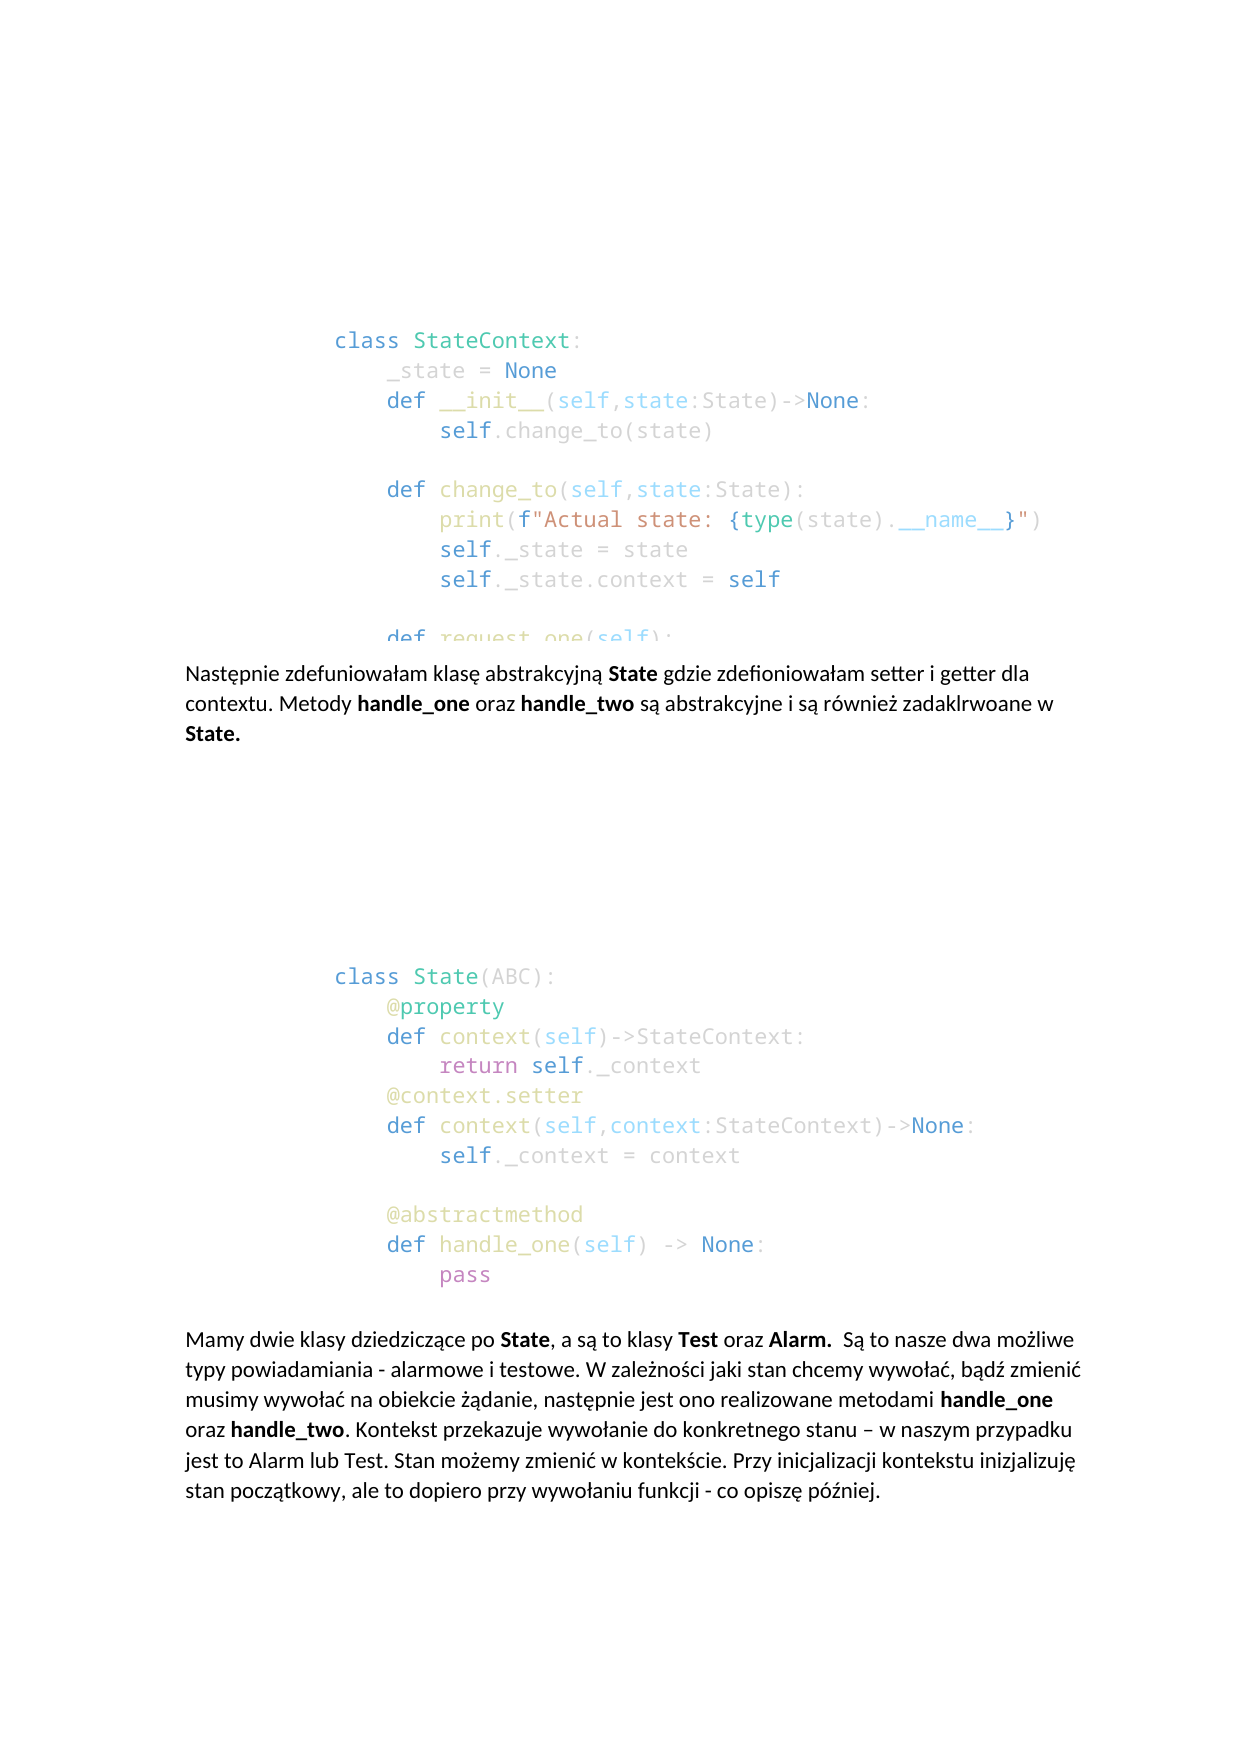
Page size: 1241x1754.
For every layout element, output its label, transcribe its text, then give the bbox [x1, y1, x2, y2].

text Następnie zdefuniowałam klasę abstrakcyjną State gdzie zdefioniowałam setter i getter dla contextu. Metody handle_one oraz handle_two są abstrakcyjne i są również zadaklrwoane w State. [185, 659, 1093, 748]
text Mamy dwie klasy dziedziczące po State, a są to klasy Test oraz Alarm. Są to nasze dwa możliwe typy powiadamiania - alarmowe i testowe. W zależności jaki stan chcemy wywołać, bądź zmienić musimy wywołać na obiekcie żądanie, następnie jest ono realizowane metodami handle_one oraz handle_two. Kontekst przekazuje wywołanie do konkretnego stanu – w naszym przypadku jest to Alarm lub Test. Stan możemy zmienić w kontekście. Przy inicjalizacji kontekstu inizjalizuję stan początkowy, ale to dopiero przy wywołaniu funkcji - co opiszę później. [185, 1325, 1093, 1504]
